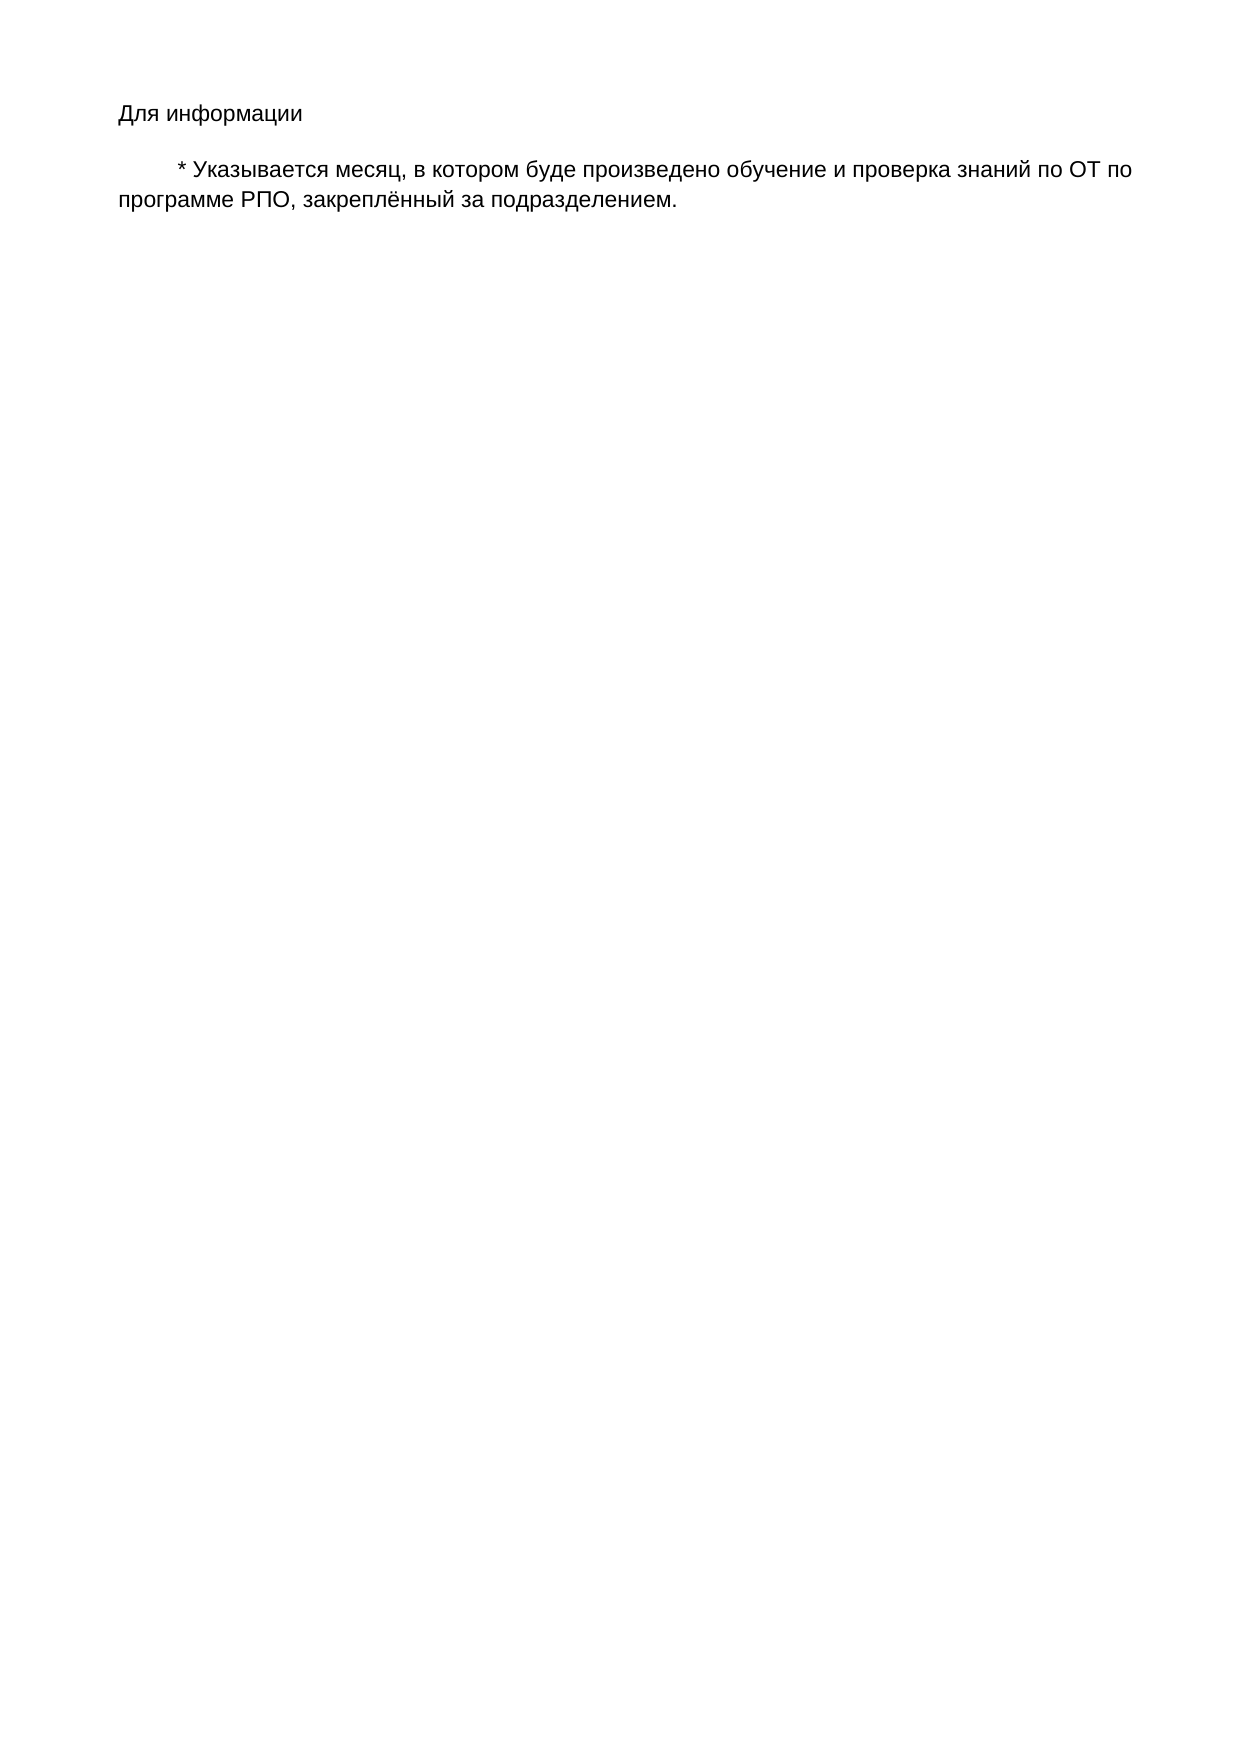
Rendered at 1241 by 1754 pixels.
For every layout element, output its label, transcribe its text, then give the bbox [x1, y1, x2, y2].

text Для информации [118, 100, 1181, 127]
text * Указывается месяц, в котором буде произведено обучение и проверка знаний по ОТ по программе РПО, закреплённый за подразделением. [118, 153, 1181, 213]
